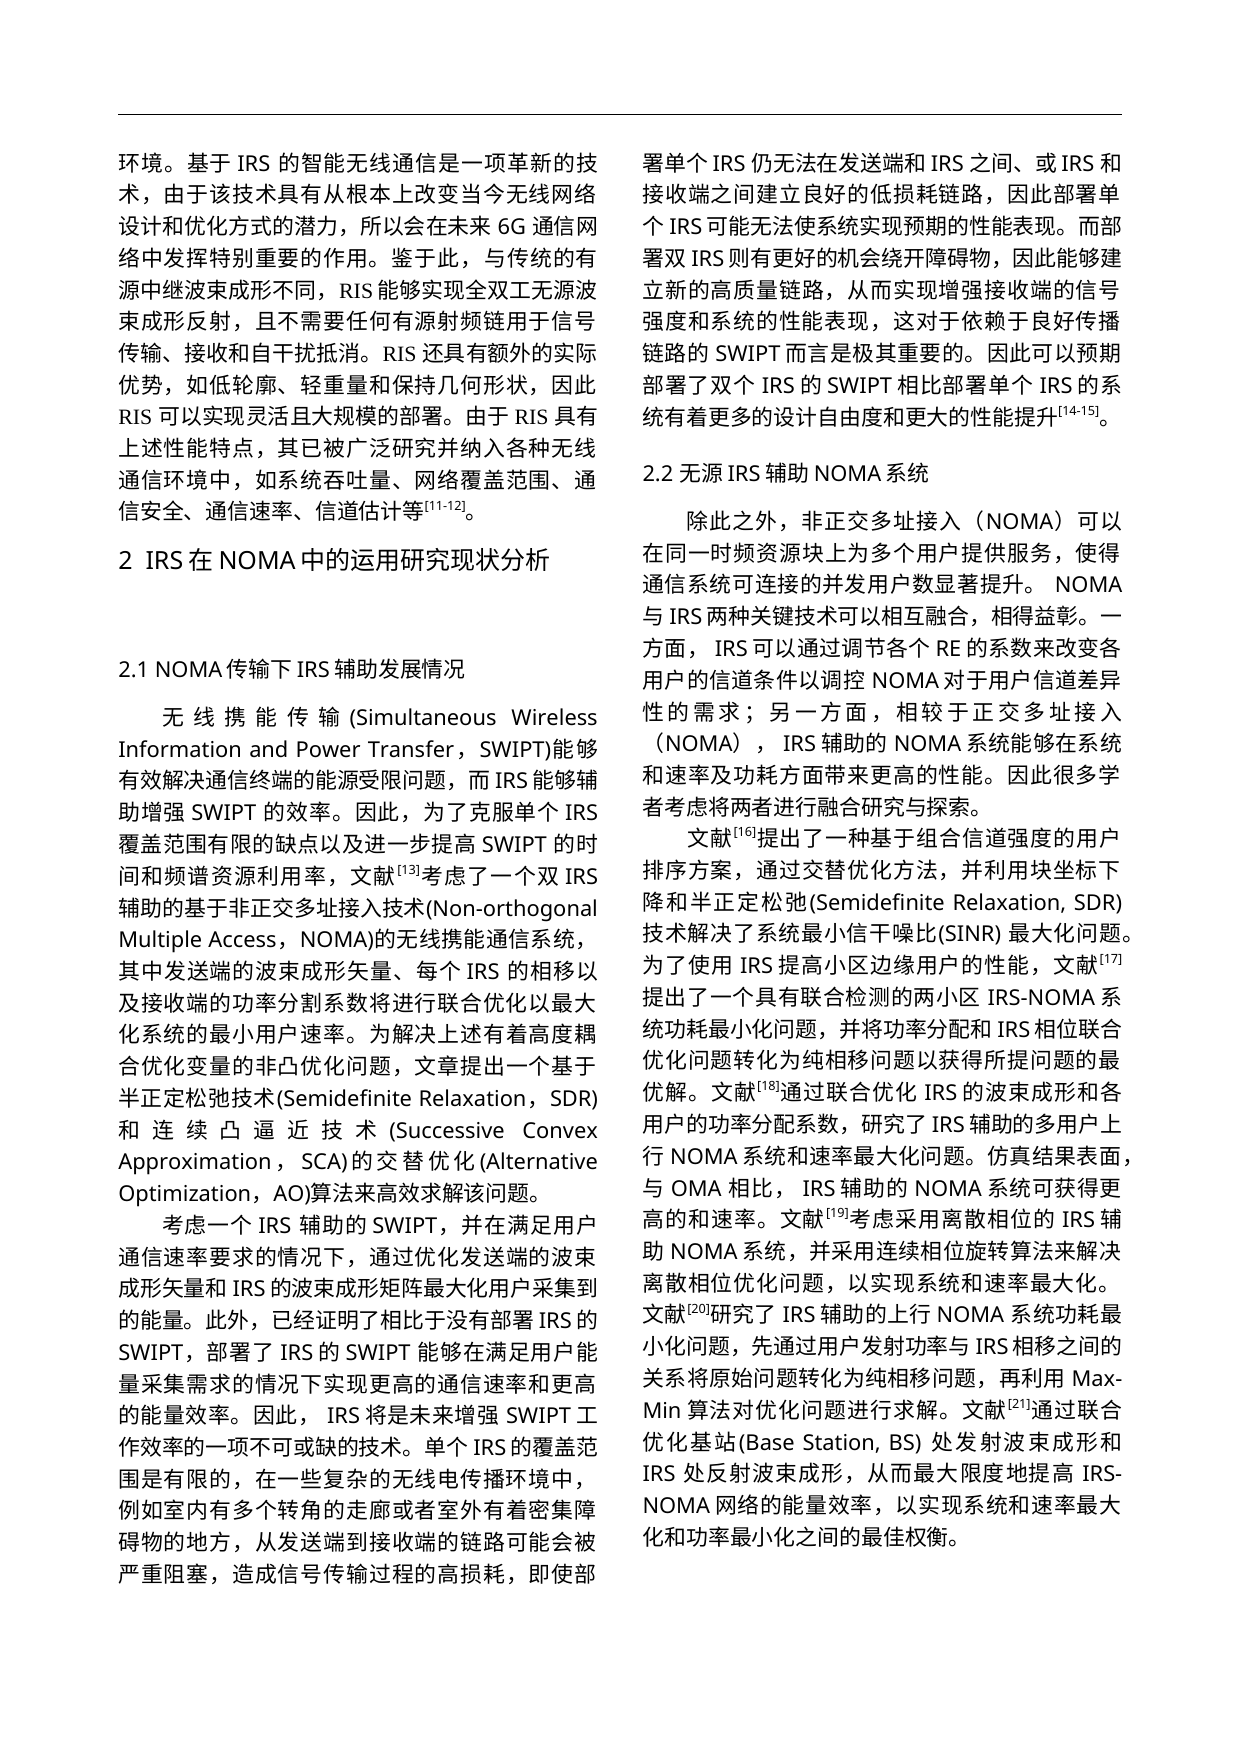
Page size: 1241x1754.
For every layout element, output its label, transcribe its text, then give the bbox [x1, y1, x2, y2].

text 无线携能传输(Simultaneous Wireless Information and Power Transfer，SWIPT)能够有效解决通信终端的能源受限问题，而IRS能够辅助增强SWIPT 的效率。因此，为了克服单个IRS 覆盖范围有限的缺点以及进一步提高SWIPT 的时间和频谱资源利用率，文献[13]考虑了一个双IRS 辅助的基于非正交多址接入技术(Non-orthogonal Multiple Access，NOMA)的无线携能通信系统，其中发送端的波束成形矢量、每个IRS 的相移以及接收端的功率分割系数将进行联合优化以最大化系统的最小用户速率。为解决上述有着高度耦合优化变量的非凸优化问题，文章提出一个基于半正定松弛技术(Semidefinite Relaxation，SDR)和连续凸逼近技术(Successive Convex Approximation，SCA)的交替优化(Alternative Optimization，AO)算法来高效求解该问题。 [118, 700, 598, 1208]
text 除此之外，非正交多址接入（NOMA）可以在同一时频资源块上为多个用户提供服务，使得通信系统可连接的并发用户数显著提升。 NOMA与 IRS两种关键技术可以相互融合，相得益彰。一方面， IRS可以通过调节各个RE的系数来改变各用户的信道条件以调控 NOMA对于用户信道差异性的需求；另一方面，相较于正交多址接入（NOMA）， IRS辅助的 NOMA系统能够在系统和速率及功耗方面带来更高的性能。因此很多学者考虑将两者进行融合研究与探索。 [642, 504, 1122, 821]
text 2.1 NOMA传输下IRS辅助发展情况 [118, 652, 598, 684]
text 考虑一个IRS 辅助的SWIPT，并在满足用户通信速率要求的情况下，通过优化发送端的波束成形矢量和 IRS的波束成形矩阵最大化用户采集到的能量。此外，已经证明了相比于没有部署 IRS的SWIPT，部署了 IRS的SWIPT 能够在满足用户能量采集需求的情况下实现更高的通信速率和更高的能量效率。因此， IRS将是未来增强 SWIPT工作效率的一项不可或缺的技术。单个 IRS的覆盖范围是有限的，在一些复杂的无线电传播环境中，例如室内有多个转角的走廊或者室外有着密集障碍物的地方，从发送端到接收端的链路可能会被严重阻塞，造成信号传输过程的高损耗，即使部署单个IRS 仍无法在发送端和IRS 之间、或IRS 和接收端之间建立良好的低损耗链路，因此部署单个 IRS可能无法使系统实现预期的性能表现。而部署双 IRS则有更好的机会绕开障碍物，因此能够建立新的高质量链路，从而实现增强接收端的信号强度和系统的性能表现，这对于依赖于良好传播链路的 SWIPT而言是极其重要的。因此可以预期部署了双个 IRS的SWIPT相比部署单个 IRS的系统有着更多的设计自由度和更大的性能提升[14-15]。 [118, 1208, 598, 1588]
text 考虑一个IRS 辅助的SWIPT，并在满足用户通信速率要求的情况下，通过优化发送端的波束成形矢量和 IRS的波束成形矩阵最大化用户采集到的能量。此外，已经证明了相比于没有部署 IRS的SWIPT，部署了 IRS的SWIPT 能够在满足用户能量采集需求的情况下实现更高的通信速率和更高的能量效率。因此， IRS将是未来增强 SWIPT工作效率的一项不可或缺的技术。单个 IRS的覆盖范围是有限的，在一些复杂的无线电传播环境中，例如室内有多个转角的走廊或者室外有着密集障碍物的地方，从发送端到接收端的链路可能会被严重阻塞，造成信号传输过程的高损耗，即使部署单个IRS 仍无法在发送端和IRS 之间、或IRS 和接收端之间建立良好的低损耗链路，因此部署单个 IRS可能无法使系统实现预期的性能表现。而部署双 IRS则有更好的机会绕开障碍物，因此能够建立新的高质量链路，从而实现增强接收端的信号强度和系统的性能表现，这对于依赖于良好传播链路的 SWIPT而言是极其重要的。因此可以预期部署了双个 IRS的SWIPT相比部署单个 IRS的系统有着更多的设计自由度和更大的性能提升[14-15]。 [642, 146, 1122, 431]
text 文献[16]提出了一种基于组合信道强度的用户排序方案，通过交替优化方法，并利用块坐标下降和半正定松弛(Semidefinite Relaxation, SDR) 技术解决了系统最小信干噪比(SINR) 最大化问题。为了使用 IRS提高小区边缘用户的性能，文献[17]提出了一个具有联合检测的两小区 IRS-NOMA系统功耗最小化问题，并将功率分配和IRS相位联合优化问题转化为纯相移问题以获得所提问题的最优解。文献[18]通过联合优化 IRS的波束成形和各用户的功率分配系数，研究了 IRS辅助的多用户上行 NOMA系统和速率最大化问题。仿真结果表面，与 OMA 相比， IRS辅助的 NOMA系统可获得更高的和速率。文献[19]考虑采用离散相位的 IRS辅助 NOMA系统，并采用连续相位旋转算法来解决离散相位优化问题，以实现系统和速率最大化。文献[20]研究了 IRS辅助的上行NOMA 系统功耗最小化问题，先通过用户发射功率与 IRS相移之间的关系将原始问题转化为纯相移问题，再利用 Max-Min算法对优化问题进行求解。文献[21]通过联合优化基站(Base Station, BS) 处发射波束成形和 IRS 处反射波束成形，从而最大限度地提高 IRS-NOMA网络的能量效率，以实现系统和速率最大化和功率最小化之间的最佳权衡。 [642, 821, 1122, 1552]
subtitle 2 IRS在NOMA中的运用研究现状分析 [118, 526, 598, 591]
text 2.2 无源 IRS辅助 NOMA系统 [642, 456, 1122, 488]
